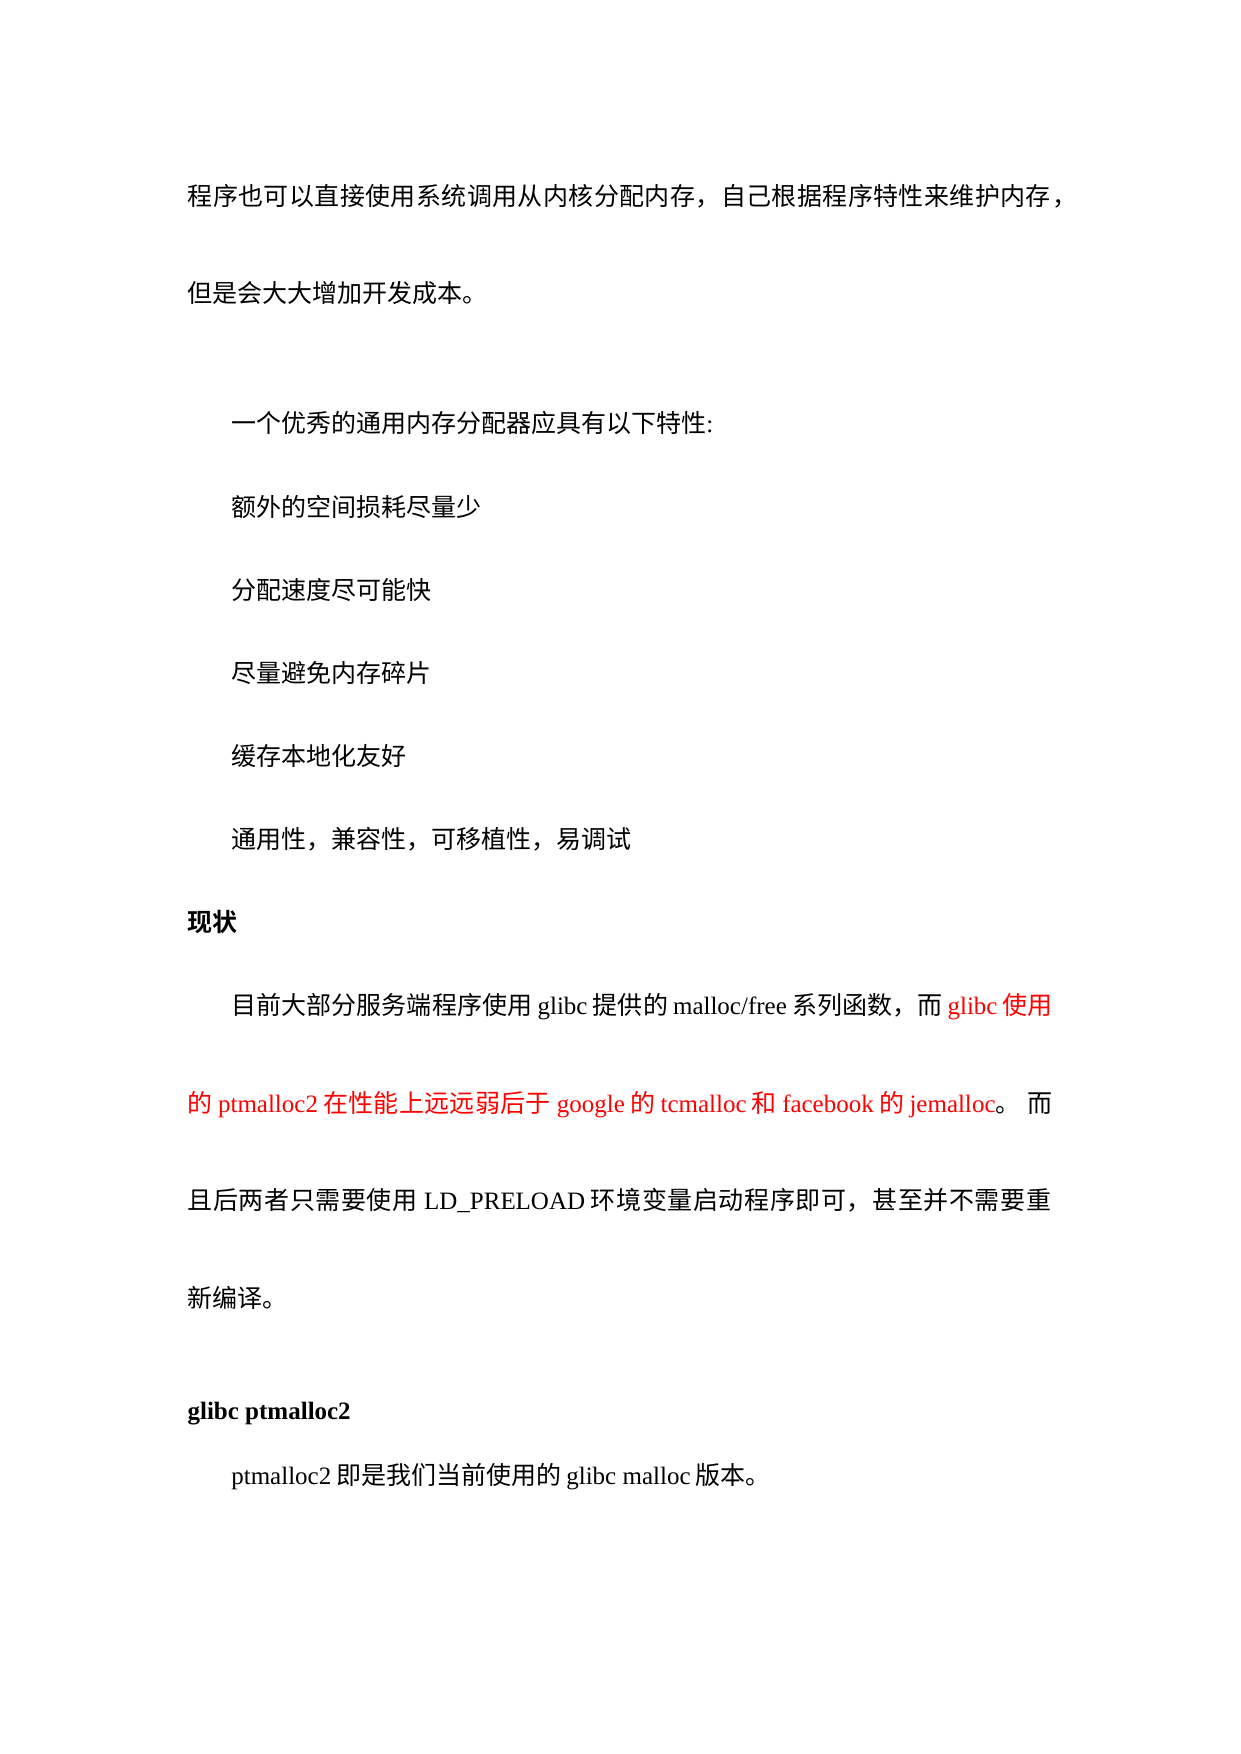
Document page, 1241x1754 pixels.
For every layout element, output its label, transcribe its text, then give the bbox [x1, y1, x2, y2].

text 尽量避免内存碎片 [231, 639, 1053, 704]
text 缓存本地化友好 [231, 722, 1053, 787]
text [187, 162, 1053, 324]
text 一个优秀的通用内存分配器应具有以下特性: [187, 389, 1053, 454]
text ptmalloc2即是我们当前使用的glibc malloc版本。 [187, 1441, 1053, 1506]
subtitle 现状 [187, 888, 1053, 953]
subtitle glibc ptmalloc2 [187, 1394, 1053, 1426]
text 通用性，兼容性，可移植性，易调试 [231, 805, 1053, 870]
text 额外的空间损耗尽量少 [231, 473, 1053, 538]
text 目前大部分服务端程序使用glibc提供的malloc/free系列函数，而glibc使用的ptmalloc2在性能上远远弱后于google的tcmalloc和facebook的jemalloc。 而且后两者只需要使用LD_PRELOAD环境变量启动程序即可，甚至并不需要重新编译。 [187, 971, 1053, 1329]
text 分配速度尽可能快 [231, 556, 1053, 621]
